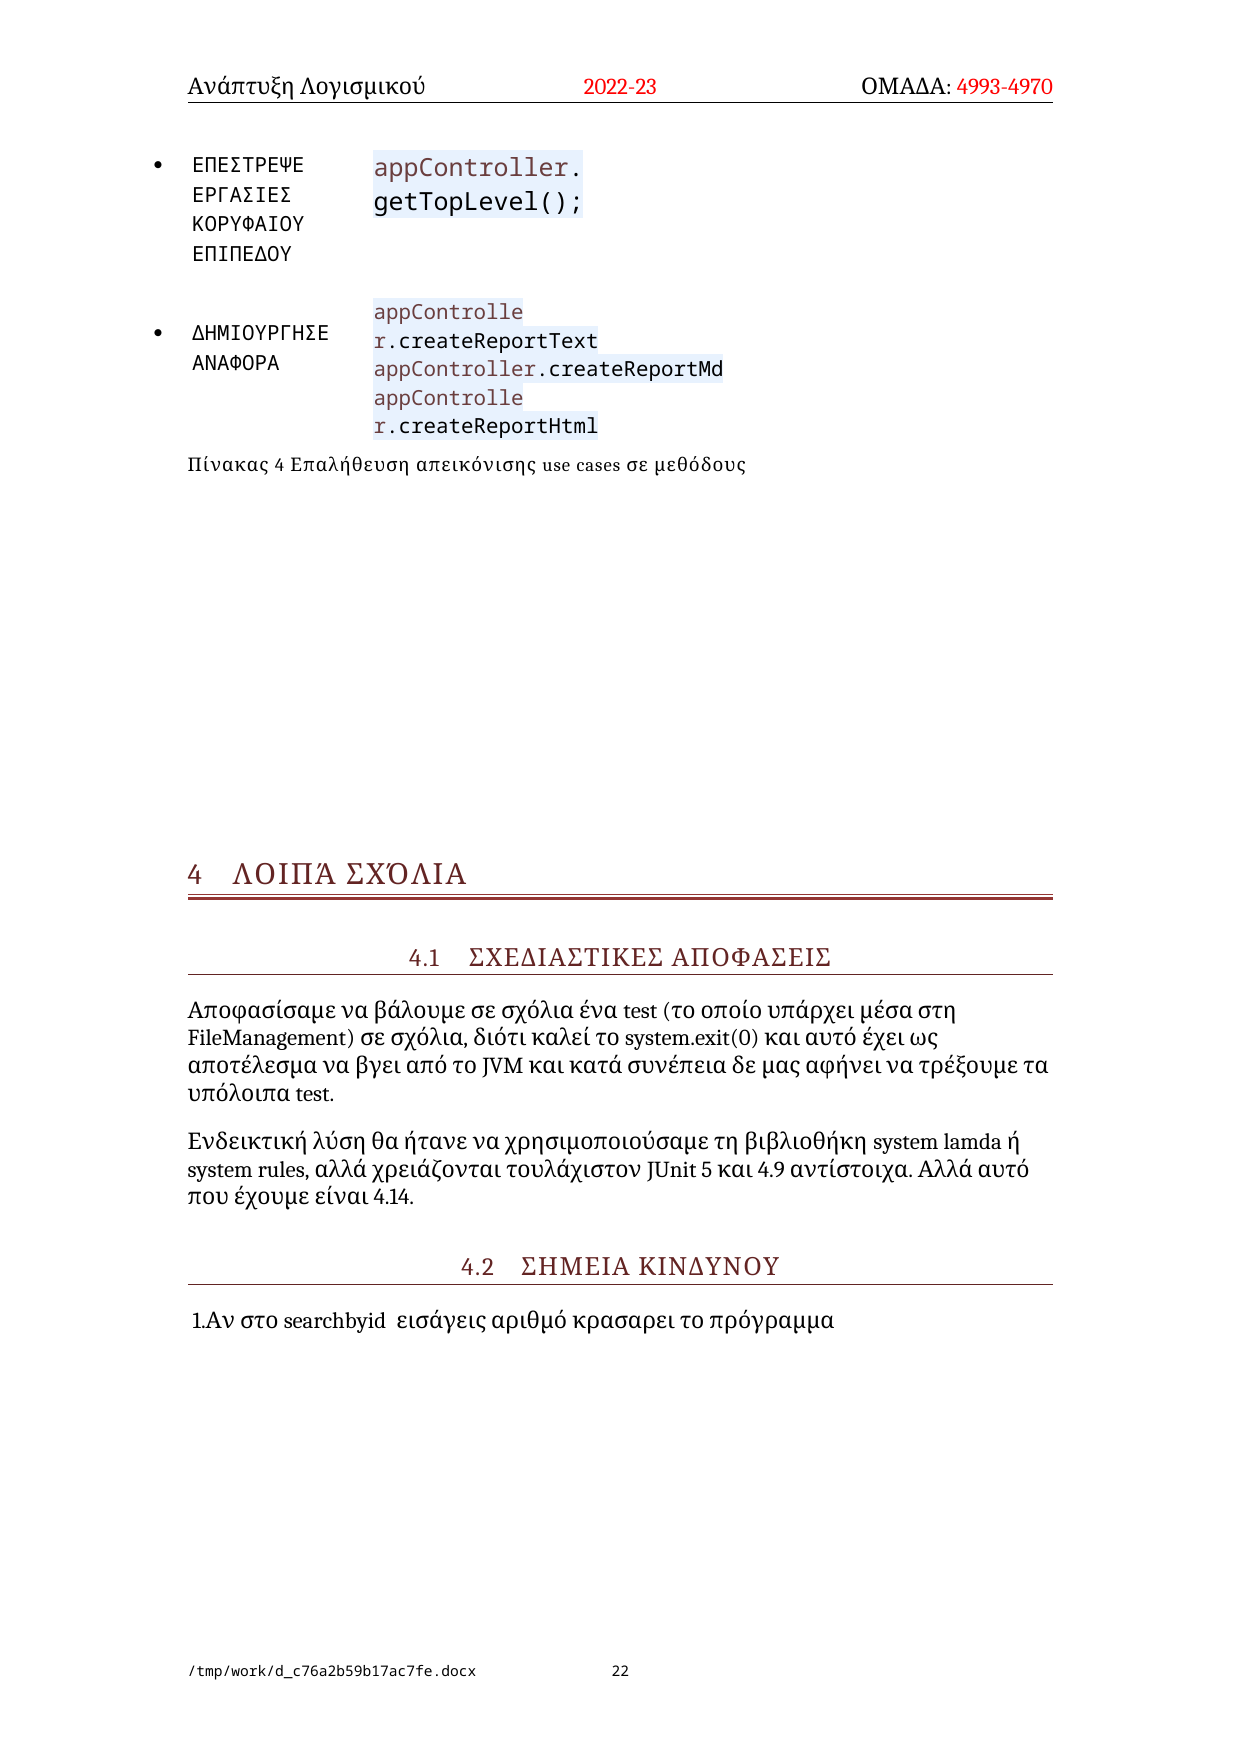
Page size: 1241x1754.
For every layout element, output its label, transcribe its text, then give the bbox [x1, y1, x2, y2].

subtitle λοιπά σχόλια [187, 858, 1053, 900]
text Ενδεικτική λύση θα ήτανε να χρησιμοποιούσαμε τη βιβλιοθήκη system lamda ή system rules, αλλά χρειάζονται τουλάχιστον JUnit 5 και 4.9 αντίστοιχα. Αλλά αυτό που έχουμε είναι 4.14. [187, 1129, 1053, 1210]
text 1.Αν στο searchbyid εισάγεις αριθμό κρασαρει το πρόγραμμα [187, 1307, 1053, 1334]
text Πίνακας 4 Επαλήθευση απεικόνισης use cases σε μεθόδους [187, 455, 1053, 477]
subtitle ΣΧΕΔΙΑΣΤΙΚΕΣ ΑΠΟΦΑΣΕΙΣ [187, 943, 1053, 975]
text Αποφασίσαμε να βάλουμε σε σχόλια ένα test (το οποίο υπάρχει μέσα στη FileManagement) σε σχόλια, διότι καλεί το system.exit(0) και αυτό έχει ως αποτέλεσμα να βγει από το JVM και κατά συνέπεια δε μας αφήνει να τρέξουμε τα υπόλοιπα test. [187, 998, 1053, 1107]
table_cell ΕΠΕΣΤΡΕΨΕ ΕΡΓΑΣΙΕΣ ΚΟΡΥΦΑΙΟΥ ΕΠΙΠΕΔΟΥ ΔΗΜΙΟΥΡΓΗΣΕ ΑΝΑΦΟΡΑ [143, 150, 362, 455]
table_cell appController. getTopLevel(); appController.createReportText appController.createReportMd appController.createReportHtml [362, 150, 735, 455]
subtitle ΣΗΜΕΙΑ ΚΙΝΔΥΝΟΥ [187, 1253, 1053, 1285]
